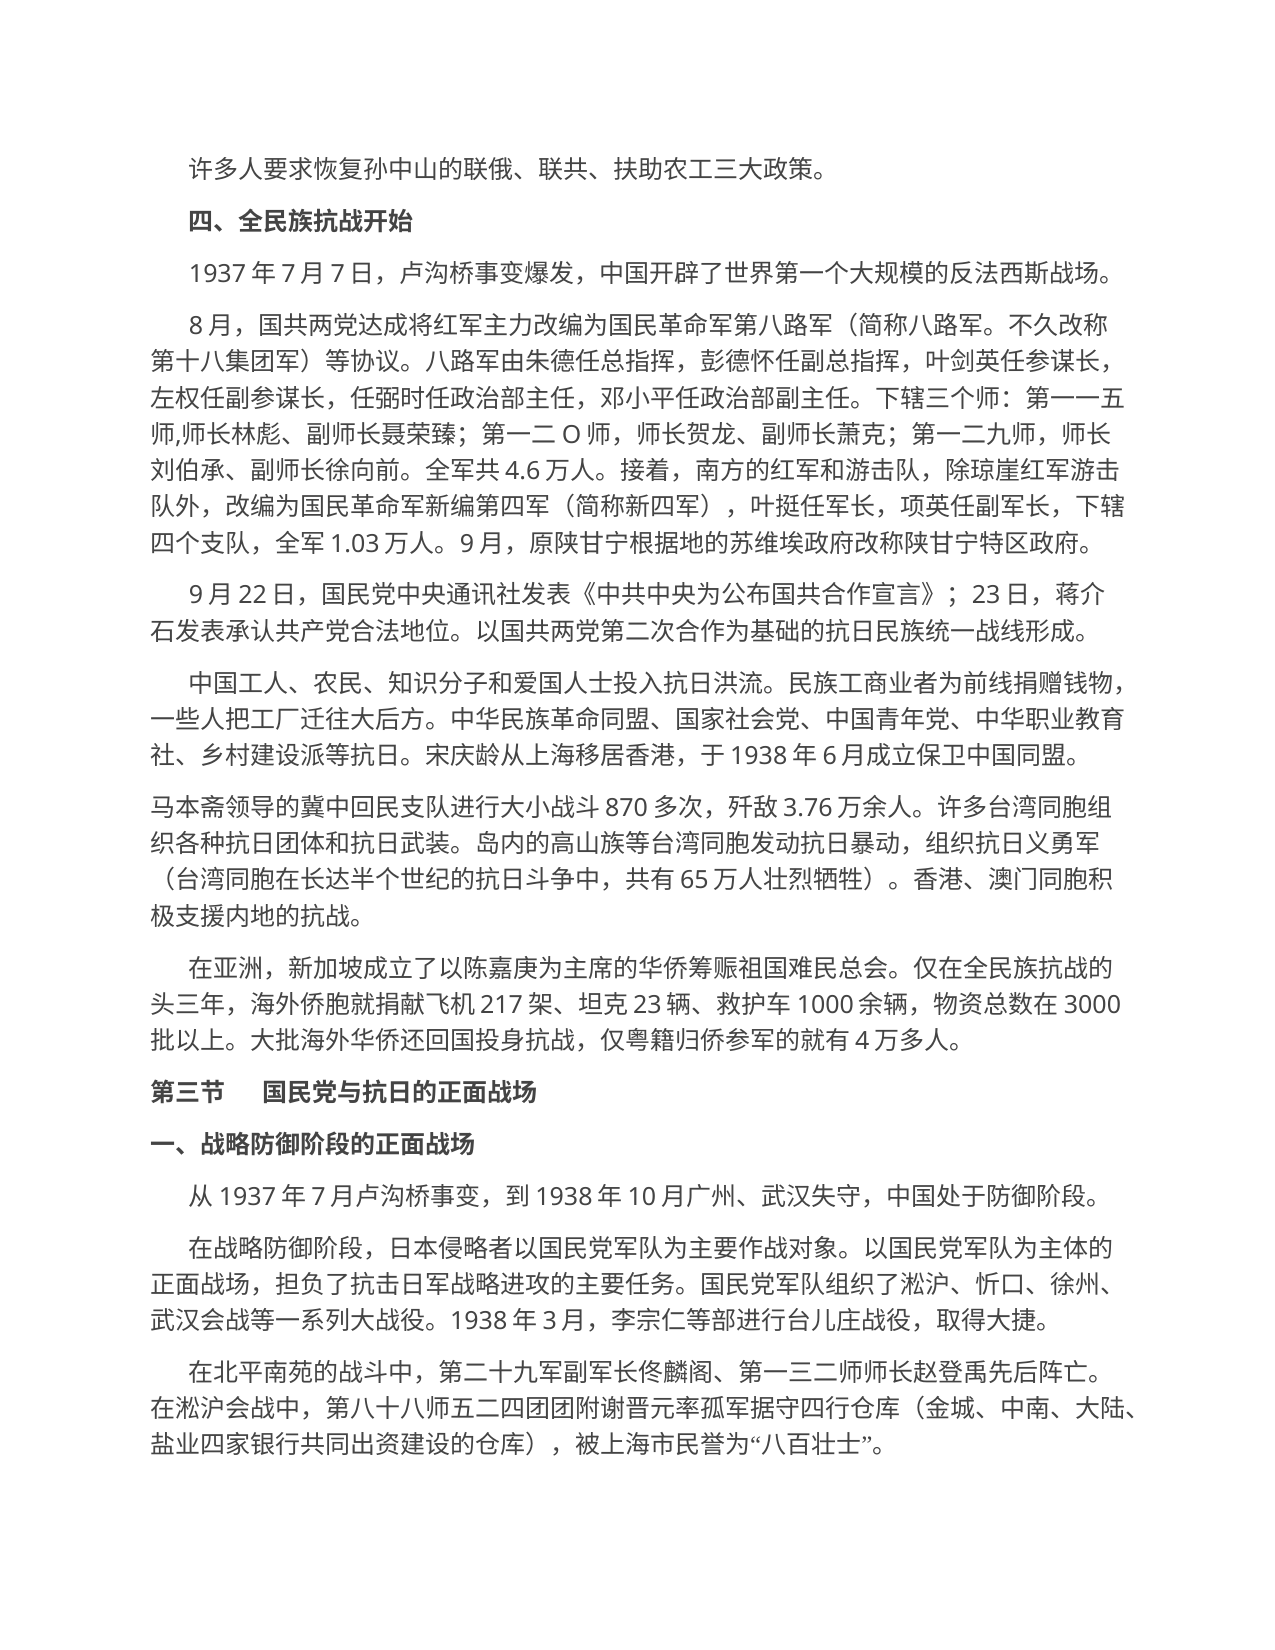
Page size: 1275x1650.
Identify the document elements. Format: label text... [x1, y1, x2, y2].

text 在战略防御阶段，日本侵略者以国民党军队为主要作战对象。以国民党军队为主体的正面战场，担负了抗击日军战略进攻的主要任务。国民党军队组织了淞沪、忻口、徐州、武汉会战等一系列大战役。1938年3月，李宗仁等部进行台儿庄战役，取得大捷。 [150, 1228, 1125, 1337]
text 第三节 国民党与抗日的正面战场 [150, 1072, 1125, 1109]
text 中国工人、农民、知识分子和爱国人士投入抗日洪流。民族工商业者为前线捐赠钱物，一些人把工厂迁往大后方。中华民族革命同盟、国家社会党、中国青年党、中华职业教育社、乡村建设派等抗日。宋庆龄从上海移居香港，于1938年6月成立保卫中国同盟。 [150, 663, 1125, 772]
text 在亚洲，新加坡成立了以陈嘉庚为主席的华侨筹赈祖国难民总会。仅在全民族抗战的头三年，海外侨胞就捐献飞机217架、坦克23辆、救护车1000余辆，物资总数在3000批以上。大批海外华侨还回国投身抗战，仅粤籍归侨参军的就有4万多人。 [150, 948, 1125, 1057]
text 9月22日，国民党中央通讯社发表《中共中央为公布国共合作宣言》；23日，蒋介石发表承认共产党合法地位。以国共两党第二次合作为基础的抗日民族统一战线形成。 [150, 575, 1125, 647]
text 8月，国共两党达成将红军主力改编为国民革命军第八路军（简称八路军。不久改称第十八集团军）等协议。八路军由朱德任总指挥，彭德怀任副总指挥，叶剑英任参谋长，左权任副参谋长，任弼时任政治部主任，邓小平任政治部副主任。下辖三个师：第一一五师,师长林彪、副师长聂荣臻；第一二O师，师长贺龙、副师长萧克；第一二九师，师长刘伯承、副师长徐向前。全军共4.6万人。接着，南方的红军和游击队，除琼崖红军游击队外，改编为国民革命军新编第四军（简称新四军），叶挺任军长，项英任副军长，下辖四个支队，全军1.03万人。9月，原陕甘宁根据地的苏维埃政府改称陕甘宁特区政府。 [150, 306, 1125, 559]
text 一、战略防御阶段的正面战场 [150, 1124, 1125, 1161]
text 马本斋领导的冀中回民支队进行大小战斗870多次，歼敌3.76万余人。许多台湾同胞组织各种抗日团体和抗日武装。岛内的高山族等台湾同胞发动抗日暴动，组织抗日义勇军（台湾同胞在长达半个世纪的抗日斗争中，共有65万人壮烈牺牲）。香港、澳门同胞积极支援内地的抗战。 [150, 787, 1125, 932]
text 从1937年7月卢沟桥事变，到1938年10月广州、武汉失守，中国处于防御阶段。 [150, 1176, 1125, 1212]
text 在北平南苑的战斗中，第二十九军副军长佟麟阁、第一三二师师长赵登禹先后阵亡。在淞沪会战中，第八十八师五二四团团附谢晋元率孤军据守四行仓库（金城、中南、大陆、盐业四家银行共同出资建设的仓库），被上海市民誉为“八百壮士”。 [150, 1352, 1125, 1461]
text 许多人要求恢复孙中山的联俄、联共、扶助农工三大政策。 [150, 150, 1125, 186]
text 1937年7月7日，卢沟桥事变爆发，中国开辟了世界第一个大规模的反法西斯战场。 [150, 254, 1125, 290]
text 四、全民族抗战开始 [150, 202, 1125, 238]
